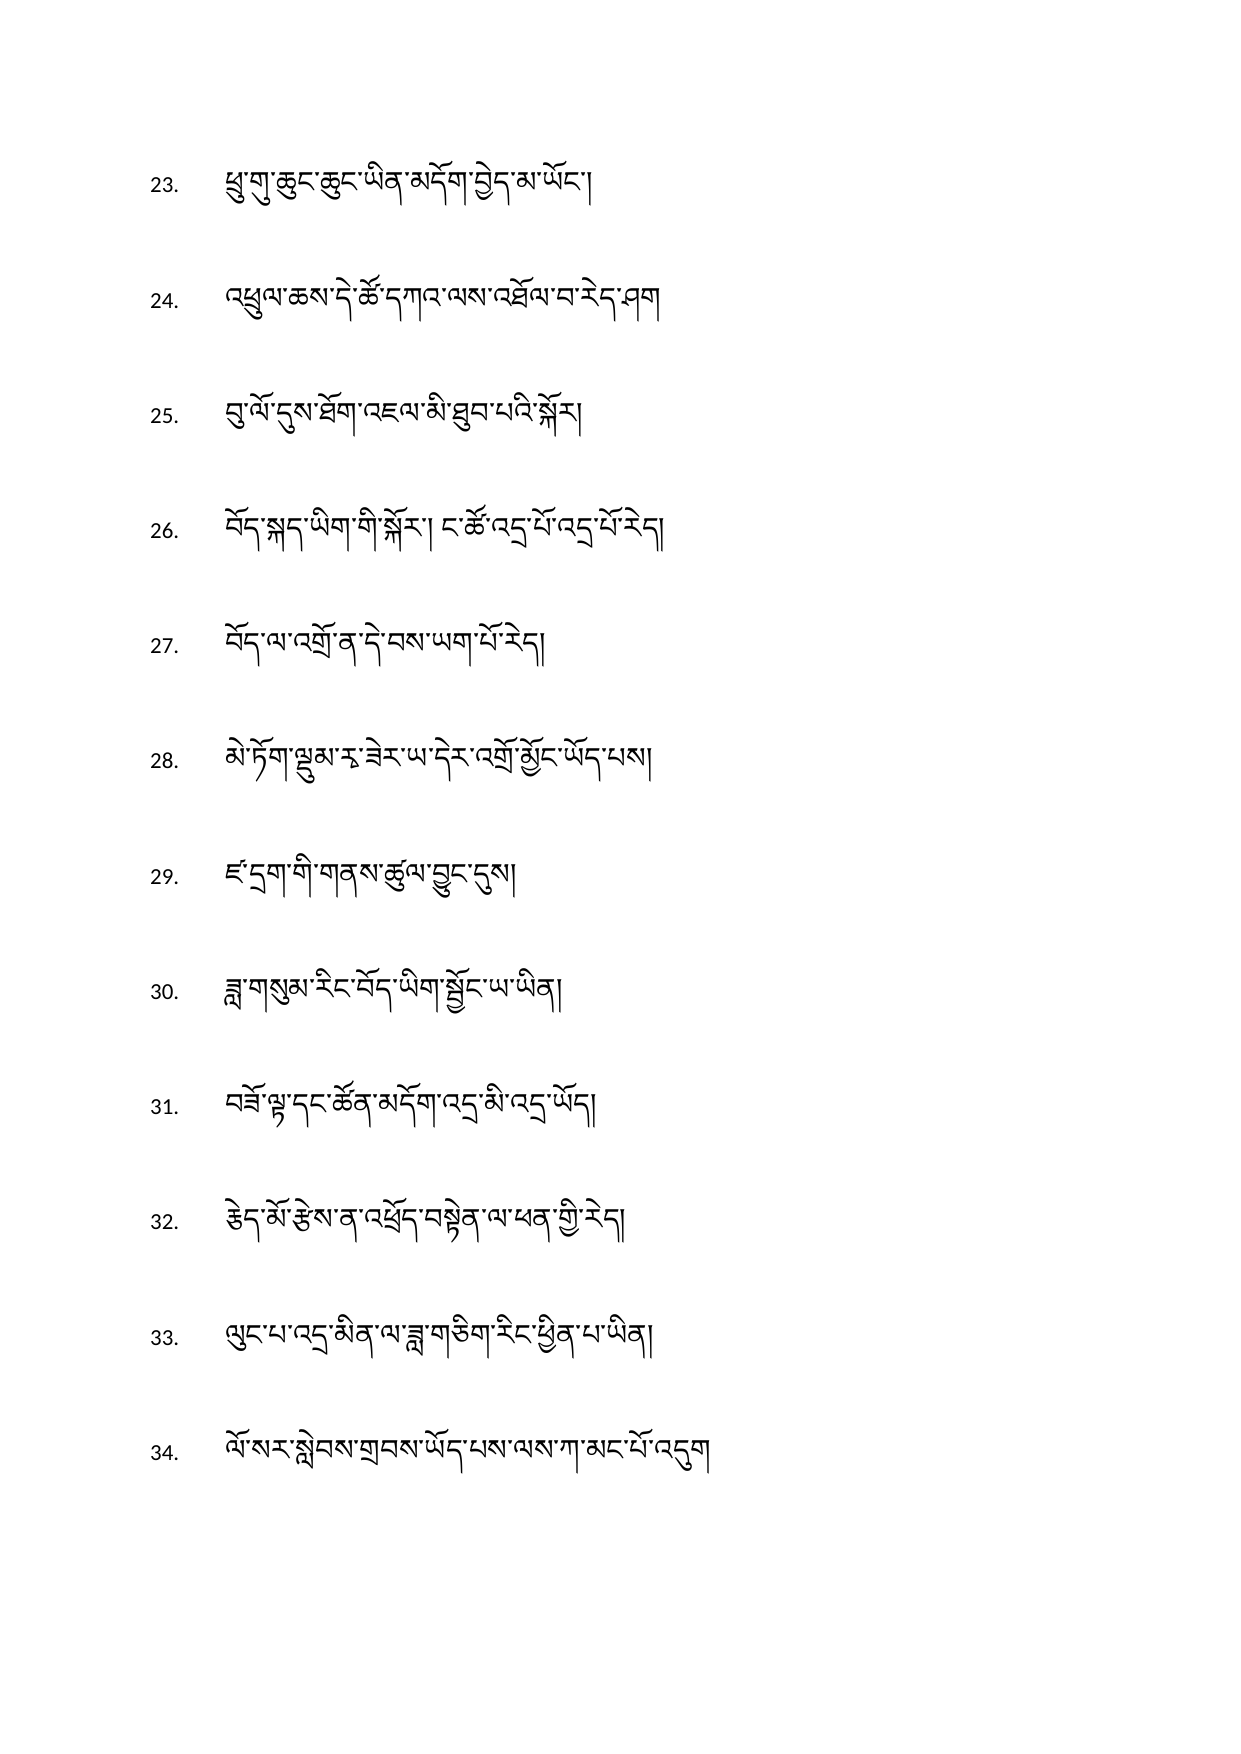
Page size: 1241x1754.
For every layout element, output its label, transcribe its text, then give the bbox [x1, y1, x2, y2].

text 29. ཛ་དྲག་གི་གནས་ཚུལ་བྱུང་དུས། [150, 841, 1090, 923]
text 23. ཕྲུ་གུ་ཆུང་ཆུང་ཡིན་མདོག་བྱེད་མ་ཡོང་། [150, 150, 1090, 232]
text 30. ཟླ་གསུམ་རིང་བོད་ཡིག་སྦྱོང་ཡ་ཡིན། [150, 956, 1090, 1038]
text 26. བོད་སྐད་ཡིག་གི་སྐོར་། ང་ཚོ་འདྲ་པོ་འདྲ་པོ་རེད། [150, 496, 1090, 578]
text 32. རྕེད་མོ་རྩེས་ན་འཕྲོད་བསྟེན་ལ་ཕན་གྱི་རེད། [150, 1187, 1090, 1269]
text 33. ལུང་པ་འདྲ་མིན་ལ་ཟླ་གཅིག་རིང་ཕྱིན་པ་ཡིན། [150, 1302, 1090, 1384]
text 27. བོད་ལ་འགྲོ་ན་དེ་བས་ཡག་པོ་རེད། [150, 611, 1090, 693]
text 31. བཟོ་ལྟ་དང་ཚོན་མདོག་འདྲ་མི་འདྲ་ཡོད། [150, 1072, 1090, 1154]
text 34. ལོ་སར་སླེབས་གྲབས་ཡོད་པས་ལས་ཀ་མང་པོ་འདུག [150, 1417, 1090, 1499]
text 25. བུ་ལོ་དུས་ཐོག་འཇལ་མི་ཐུབ་པའི་སྐོར། [150, 380, 1090, 462]
text 28. མེ་ཏོག་ལྡུམ་རྭ་ཟེར་ཡ་དེར་འགྲོ་མྱོང་ཡོད་པས། [150, 726, 1090, 808]
text 24. འཕྲུལ་ཆས་དེ་ཚོ་དཀའ་ལས་འཐོལ་བ་རེད་ཤག [150, 265, 1090, 347]
